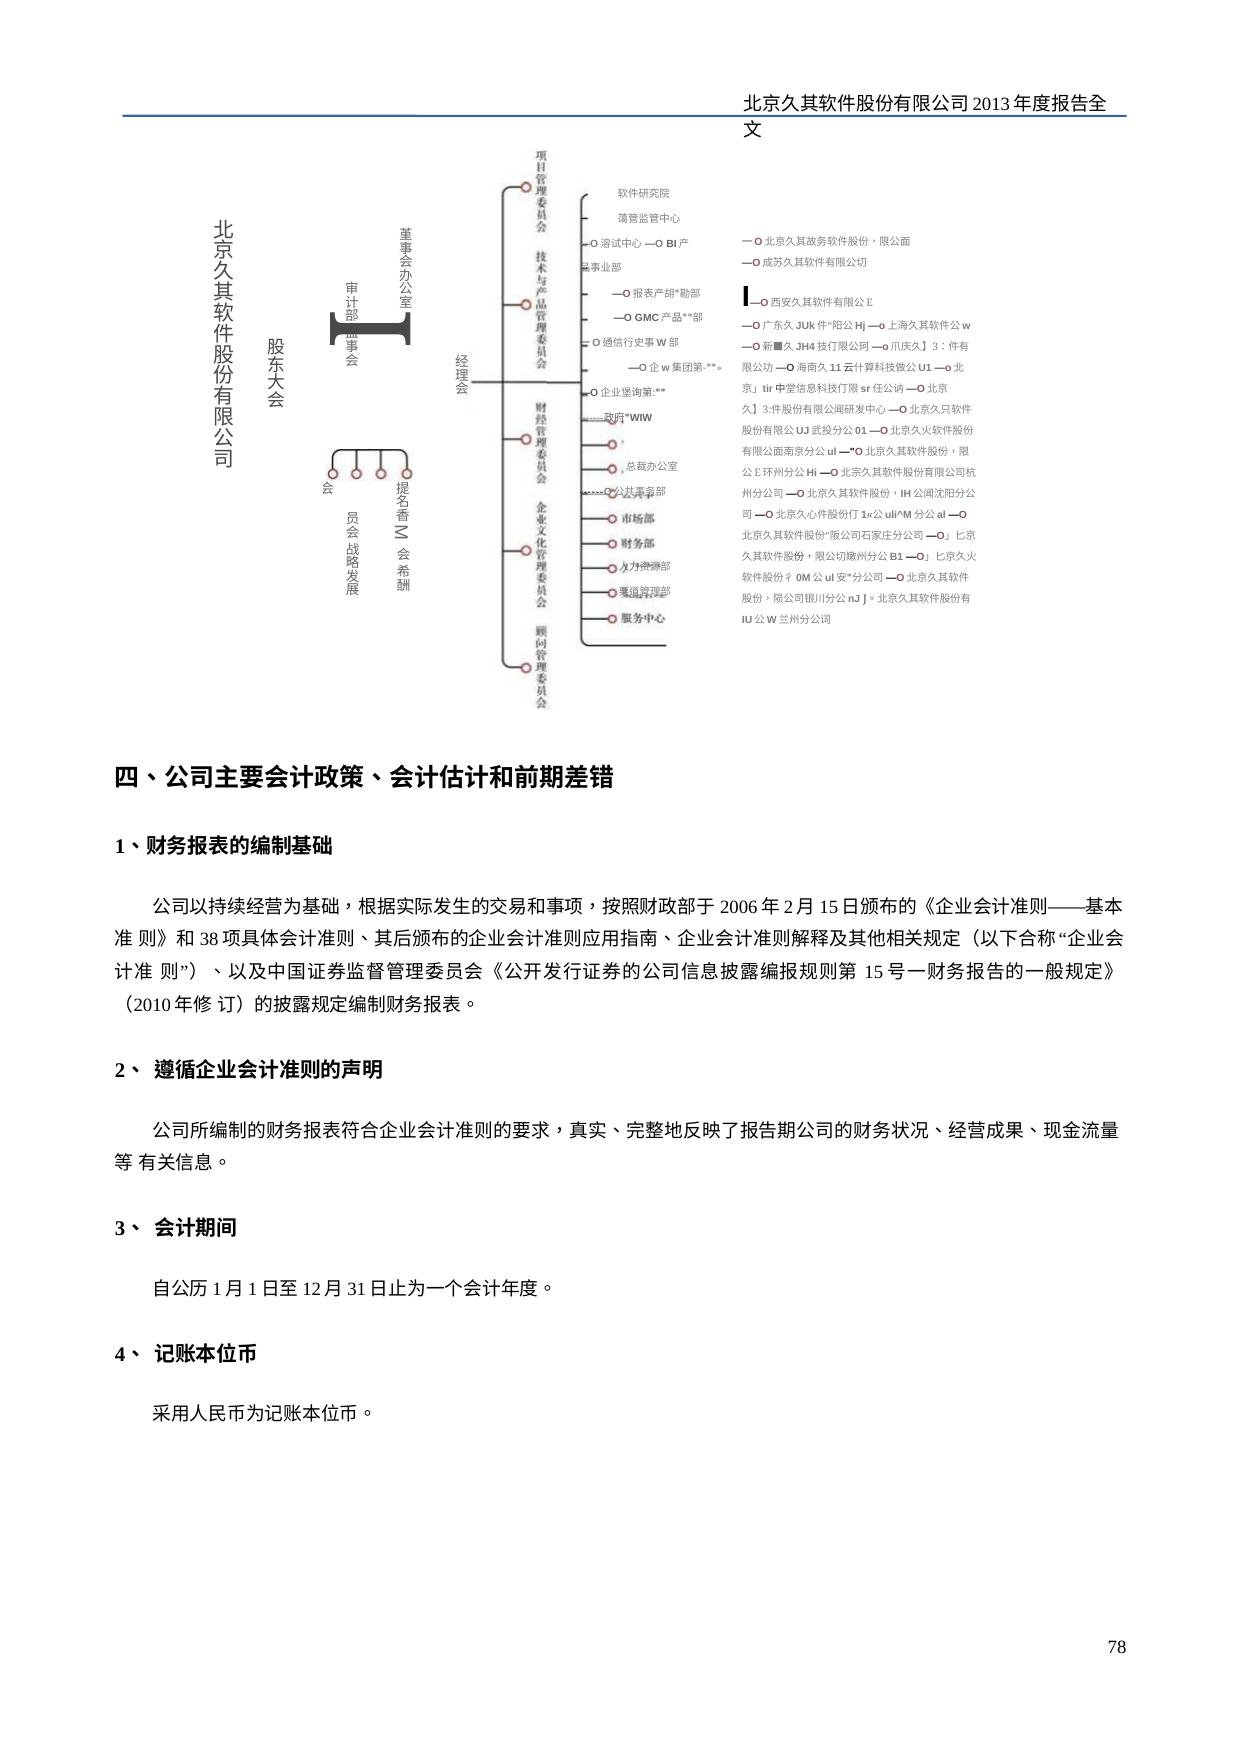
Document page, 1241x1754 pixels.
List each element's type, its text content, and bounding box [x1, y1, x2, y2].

text 公司所编制的财务报表符合企业会计准则的要求，真实、完整地反映了报告期公司的财务状况、经营成果、现金流量等 有关信息。 [114, 1111, 1124, 1176]
text 1、财务报表的编制基础 [114, 831, 1124, 860]
text 公司以持续经营为基础，根据实际发生的交易和事项，按照财政部于2006年2月15日颁布的《企业会计准则——基本准 则》和38项具体会计准则、其后颁布的企业会计准则应用指南、企业会计准则解释及其他相关规定（以下合称“企业会计准 则”）、以及中国证券监督管理委员会《公开发行证券的公司信息披露编报规则第15号一财务报告的一般规定》（2010年修 订）的披露规定编制财务报表。 [114, 887, 1124, 1018]
text 自公历1月1日至12月31日止为一个会计年度。 [114, 1269, 1124, 1302]
text 4、 记账本位币 [114, 1339, 1124, 1367]
text 2、 遵循企业会计准则的声明 [114, 1056, 1124, 1084]
text 3、 会计期间 [114, 1213, 1124, 1242]
picture [213, 149, 667, 710]
text 采用人民币为记账本位币。 [114, 1394, 1124, 1427]
text 四、公司主要会计政策、会计估计和前期差错 [114, 760, 1124, 794]
